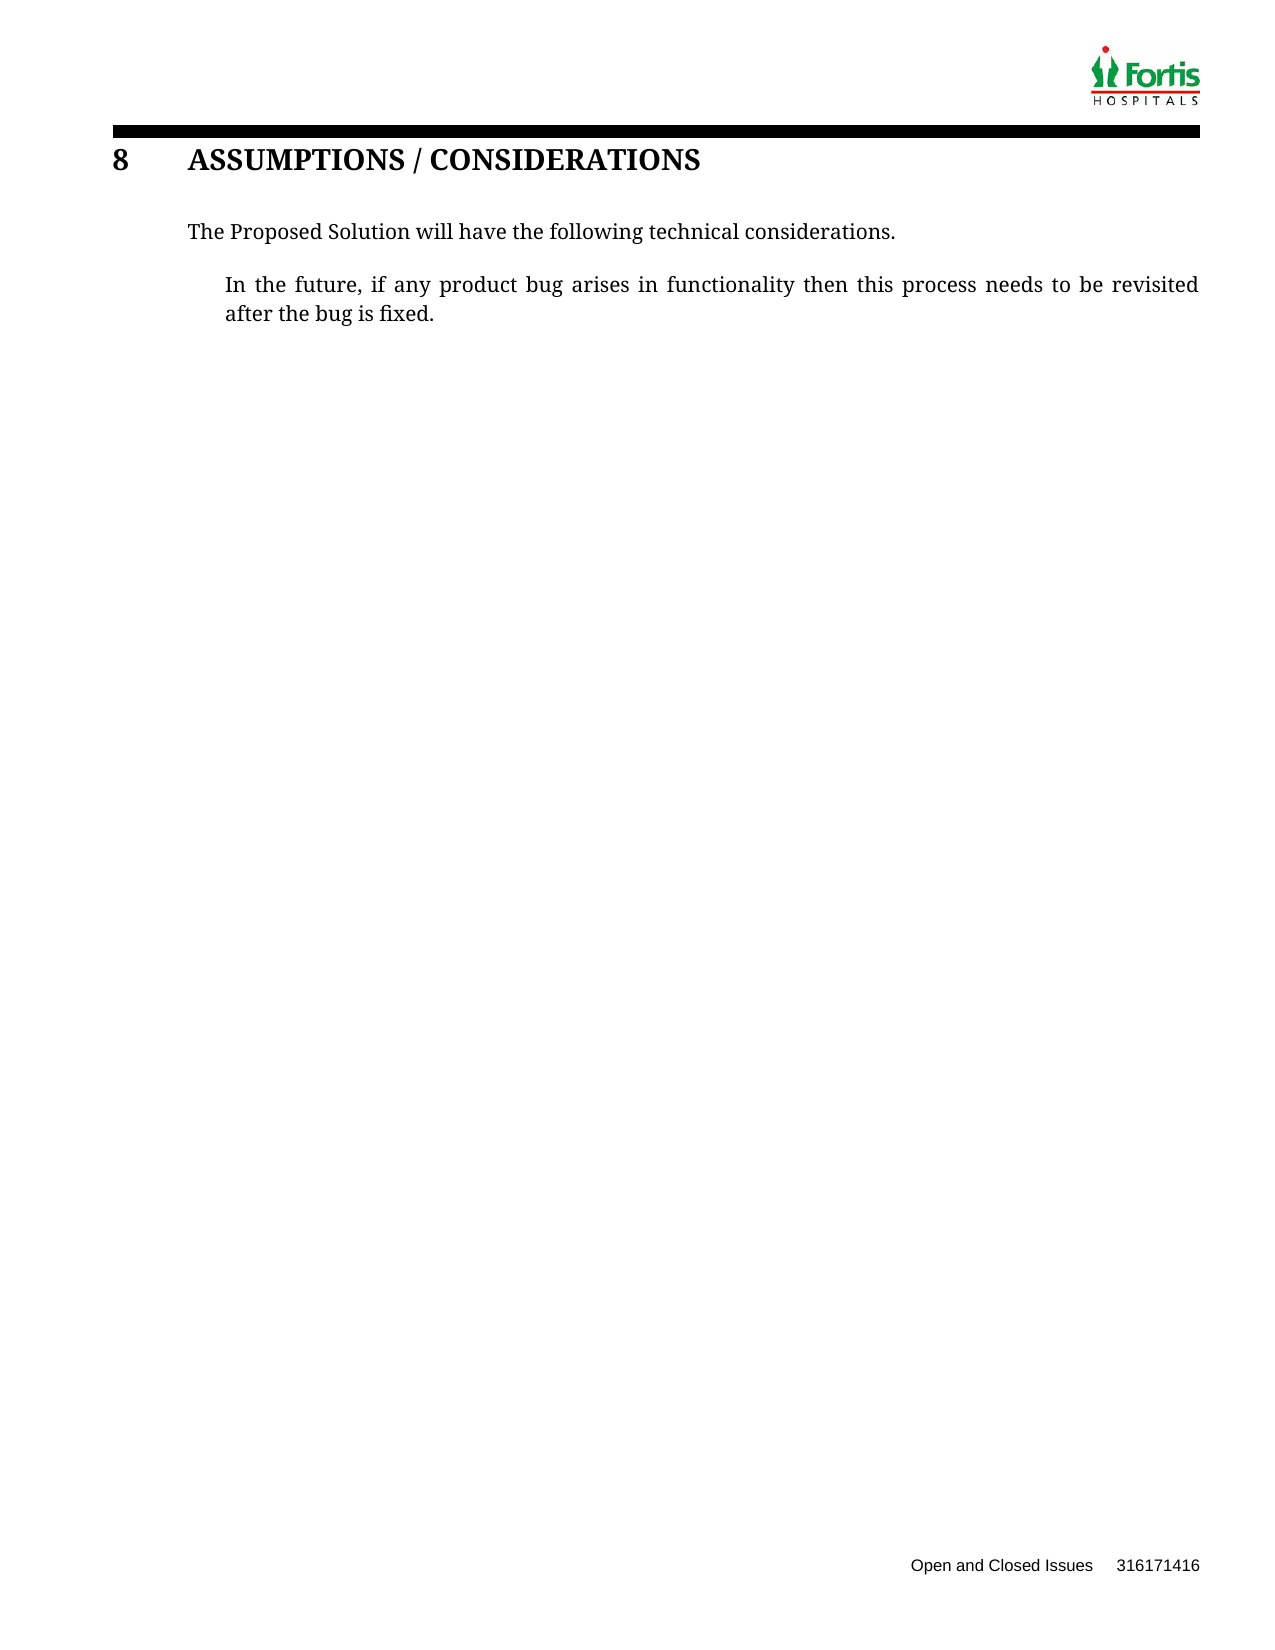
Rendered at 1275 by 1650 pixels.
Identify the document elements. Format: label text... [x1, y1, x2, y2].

picture [1089, 45, 1200, 108]
text The Proposed Solution will have the following technical considerations. [112, 217, 1200, 245]
subtitle Assumptions / Considerations [112, 126, 1200, 179]
text In the future, if any product bug arises in functionality then this process needs to be revisited after the bug is fixed. [225, 270, 1200, 327]
